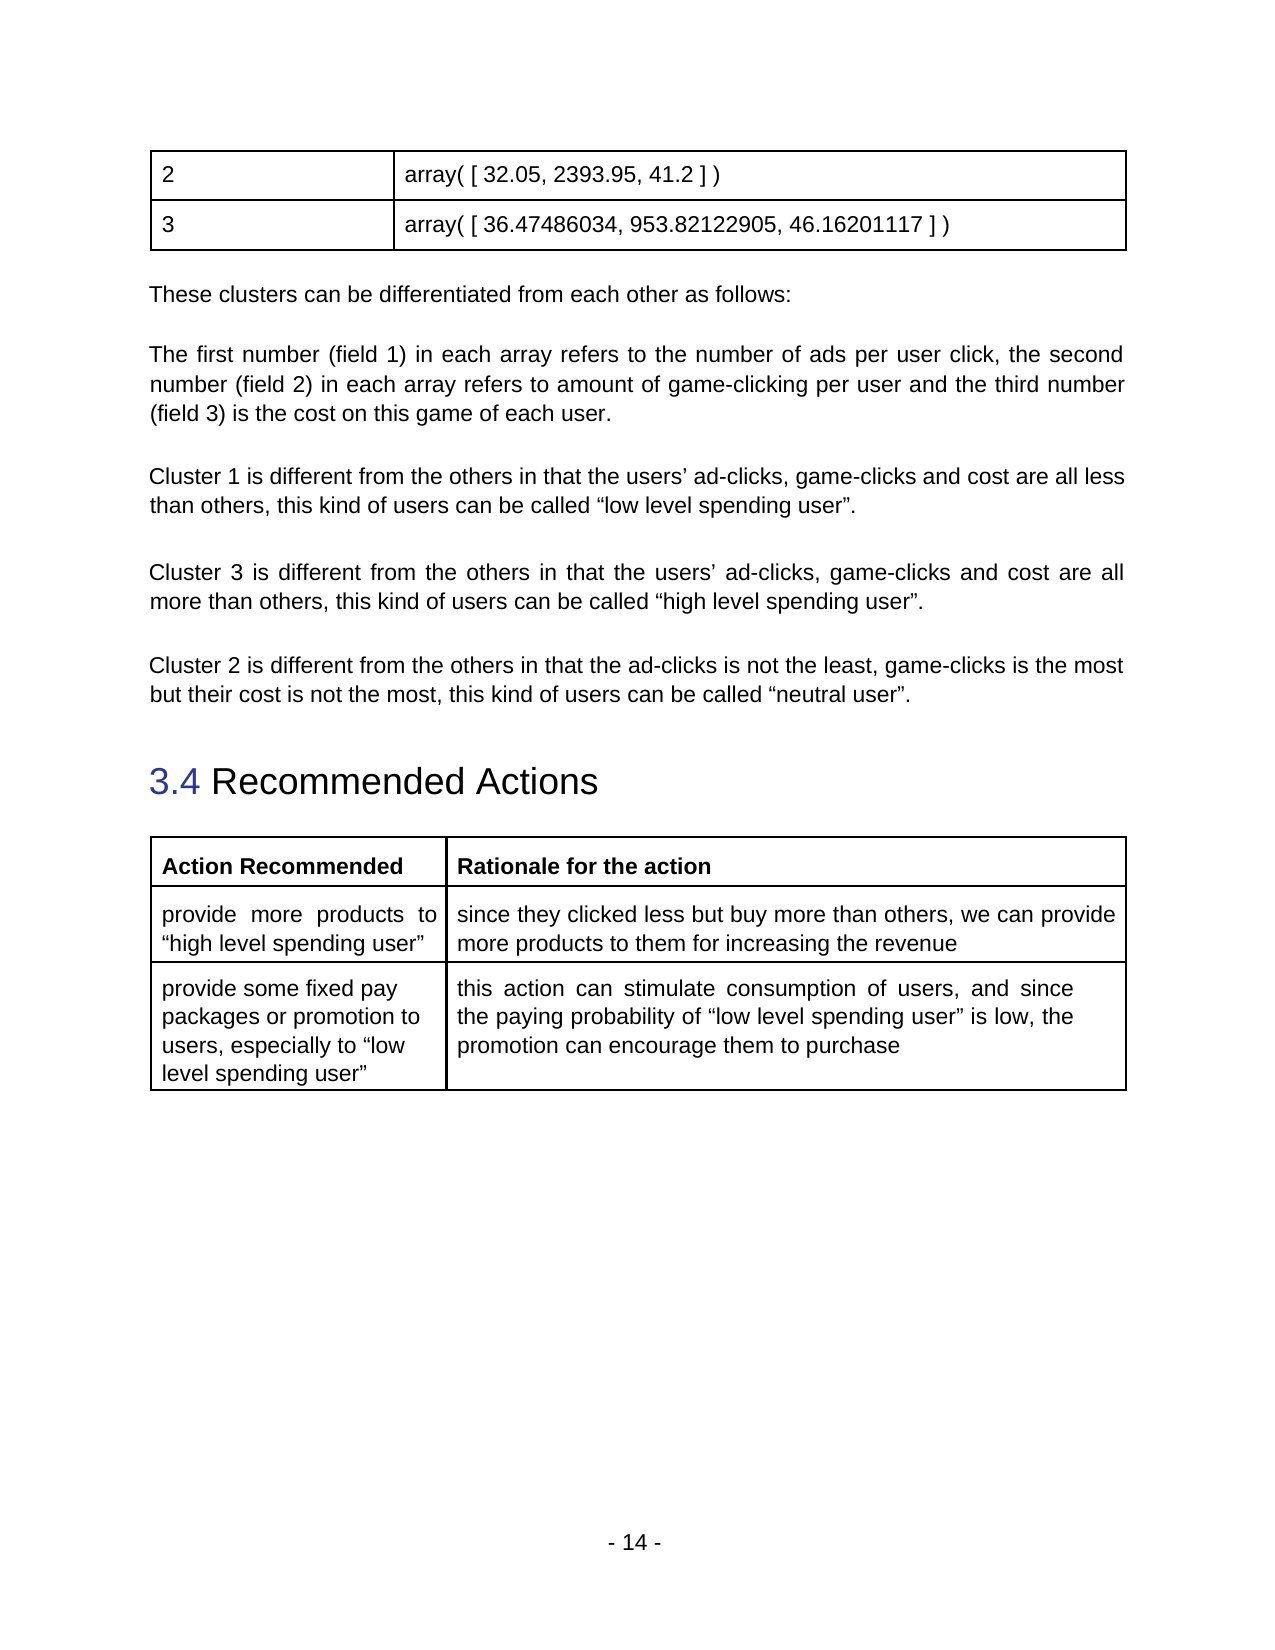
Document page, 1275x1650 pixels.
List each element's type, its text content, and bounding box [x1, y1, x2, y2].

table_cell array( [ 36.47486034, 953.82122905, 46.16201117 ] ) [395, 201, 1125, 248]
table_cell since they clicked less but buy more than others, we can provide more products to them for increasing the revenue [448, 887, 1125, 961]
table_cell provide some fixed pay packages or promotion to users, especially to “low level spending user” [152, 963, 445, 1089]
text Cluster 2 is different from the others in that the ad-clicks is not the least, game-clicks is the most but their cost is not the most, this kind of users can be called “neutral user”. [148, 652, 1126, 708]
table_cell 3 [152, 201, 393, 248]
text These clusters can be differentiated from each other as follows: [148, 281, 1126, 307]
table_cell array( [ 32.05, 2393.95, 41.2 ] ) [395, 152, 1125, 199]
table_cell this action can stimulate consumption of users, and since the paying probability of “low level spending user” is low, the promotion can encourage them to purchase [448, 963, 1125, 1089]
text The first number (field 1) in each array refers to the number of ads per user click, the second number (field 2) in each array refers to amount of game-clicking per user and the third number (field 3) is the cost on this game of each user. [148, 341, 1126, 426]
text Cluster 3 is different from the others in that the users’ ad-clicks, game-clicks and cost are all more than others, this kind of users can be called “high level spending user”. [148, 559, 1126, 615]
table_header Rationale for the action [448, 838, 1125, 885]
table_cell provide more products to “high level spending user” [152, 887, 445, 961]
table_header Action Recommended [152, 838, 445, 885]
text Cluster 1 is different from the others in that the users’ ad-clicks, game-clicks and cost are all less than others, this kind of users can be called “low level spending user”. [148, 463, 1126, 518]
subtitle 3.4 Recommended Actions [148, 759, 1132, 802]
table_cell 2 [152, 152, 393, 199]
